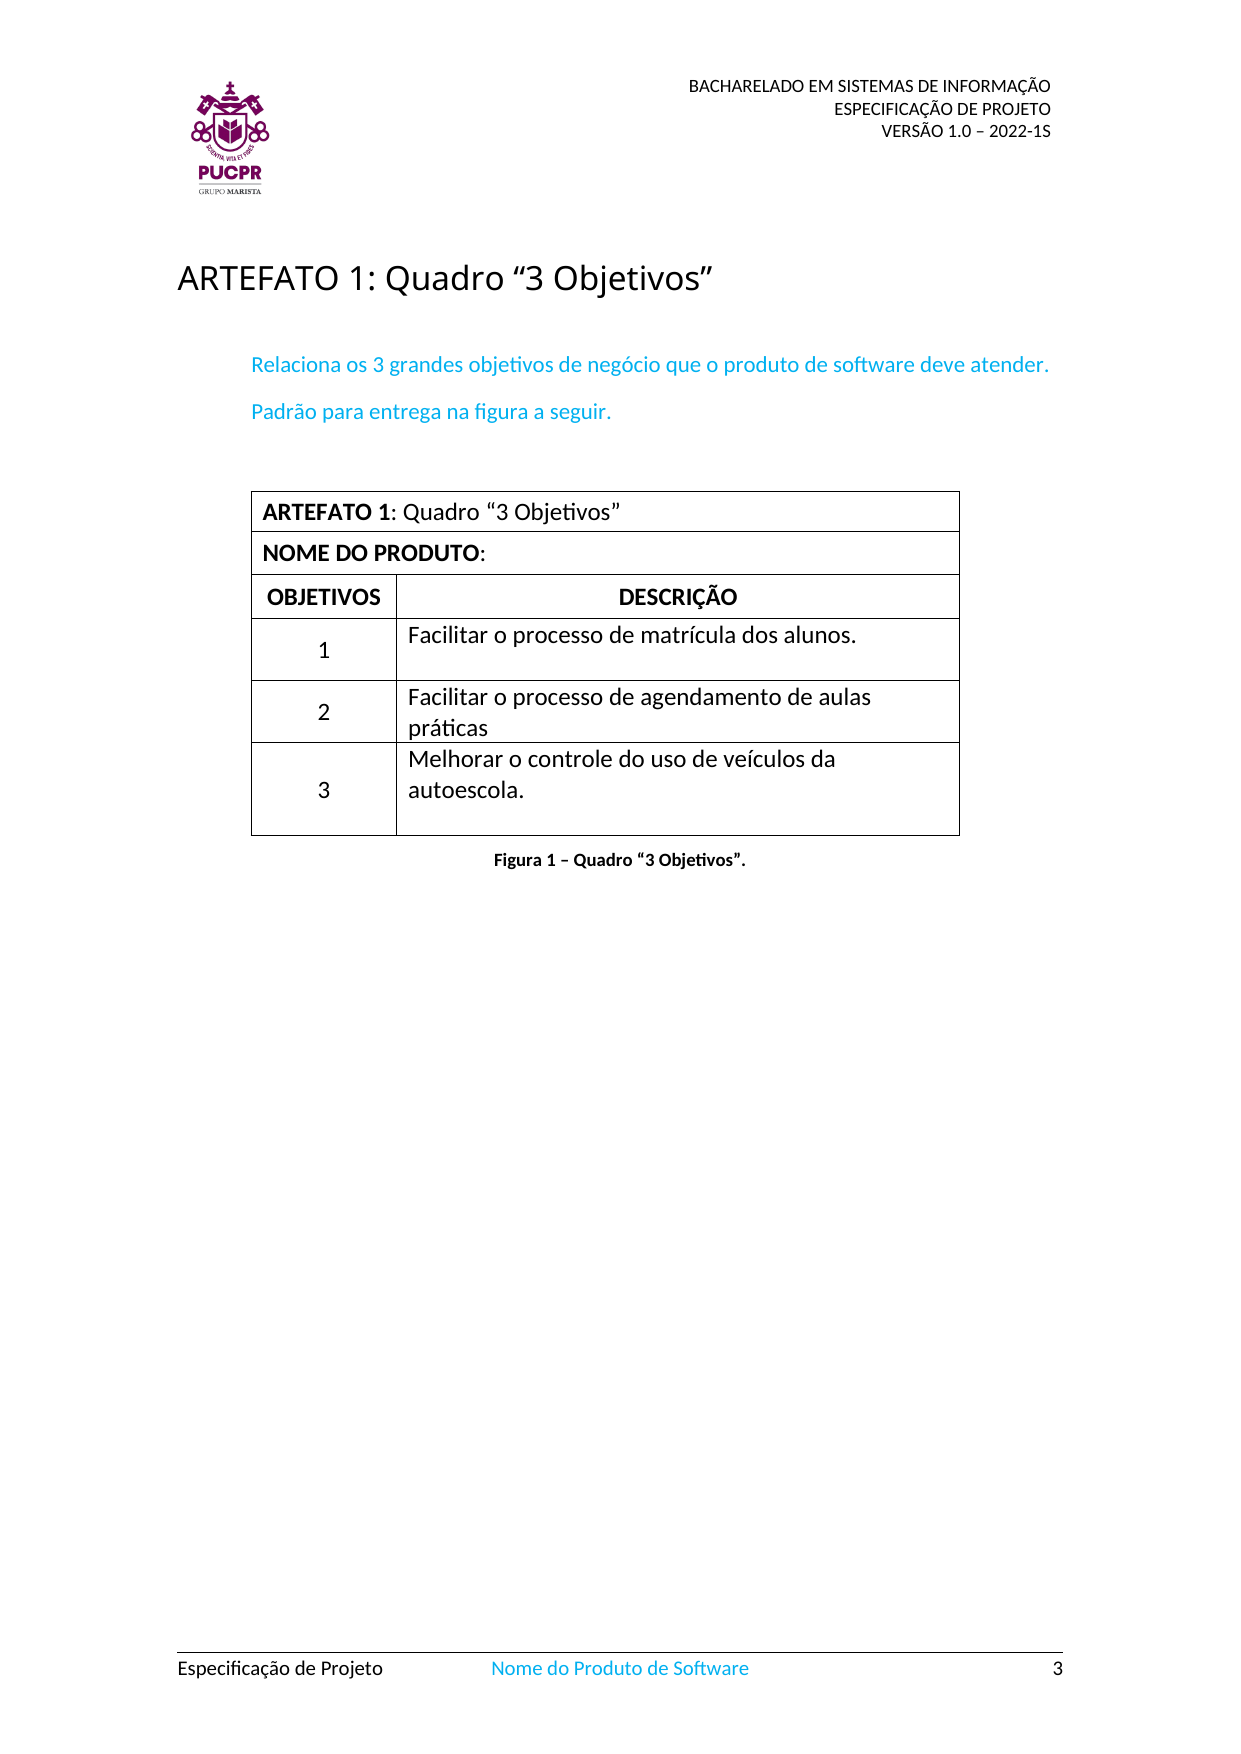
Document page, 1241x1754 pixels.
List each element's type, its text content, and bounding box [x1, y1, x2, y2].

subtitle ARTEFATO 1: Quadro “3 Objetivos” [177, 254, 1063, 300]
table_cell Facilitar o processo de agendamento de aulas práticas [397, 681, 959, 742]
table_cell Facilitar o processo de matrícula dos alunos. [397, 619, 959, 680]
table_cell OBJETIVOS [252, 575, 396, 618]
table_cell 1 [252, 619, 396, 680]
table_cell DESCRIÇÃO [397, 575, 959, 618]
table_cell 3 [252, 743, 396, 835]
text Figura 1 – Quadro “3 Objetivos”. [177, 848, 1063, 871]
table_cell NOME DO PRODUTO: [252, 532, 959, 574]
picture [188, 73, 271, 202]
text Padrão para entrega na figura a seguir. [251, 397, 1063, 425]
table_header ARTEFATO 1: Quadro “3 Objetivos” [252, 492, 959, 531]
table_cell Melhorar o controle do uso de veículos da autoescola. [397, 743, 959, 835]
table_cell 2 [252, 681, 396, 742]
text Relaciona os 3 grandes objetivos de negócio que o produto de software deve atender. [251, 350, 1063, 378]
